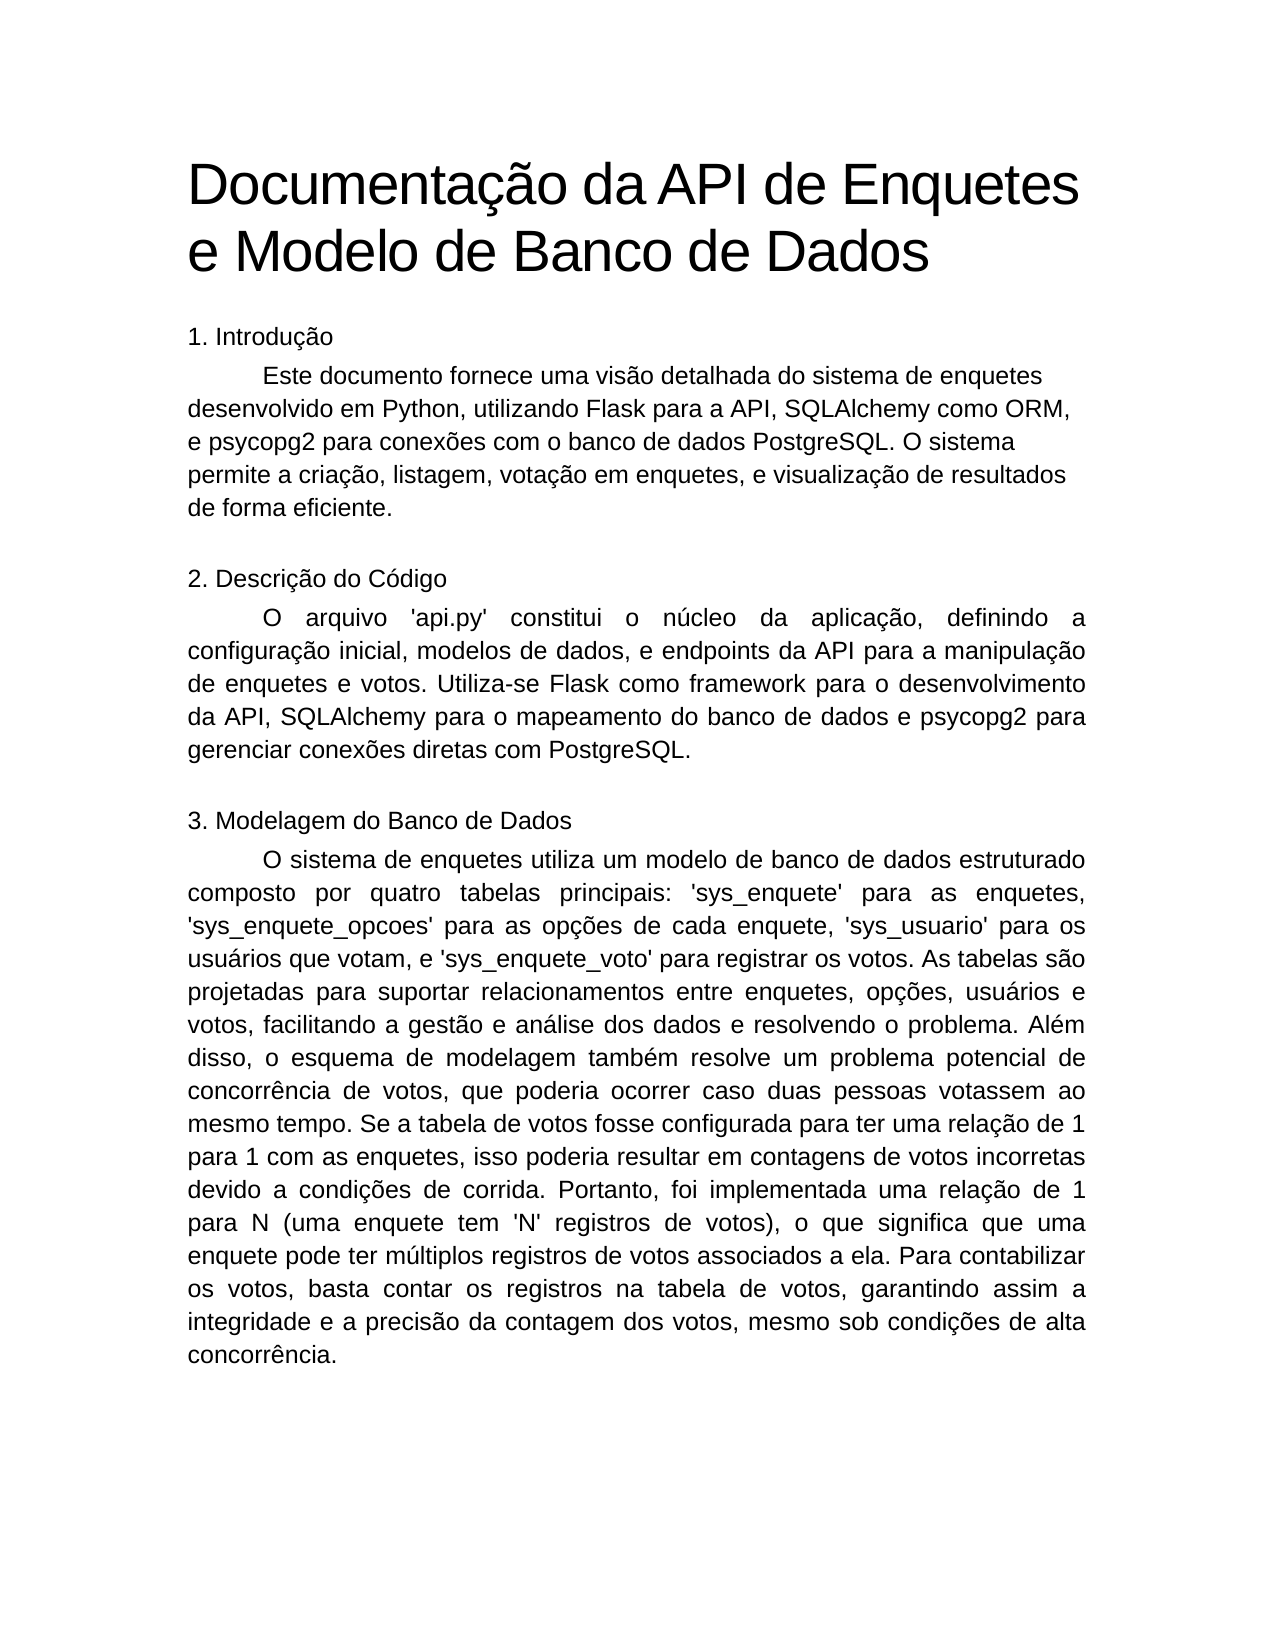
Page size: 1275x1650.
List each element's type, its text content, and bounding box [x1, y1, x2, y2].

title Documentação da API de Enquetes e Modelo de Banco de Dados [187, 150, 1087, 284]
text Este documento fornece uma visão detalhada do sistema de enquetes desenvolvido em Python, utilizando Flask para a API, SQLAlchemy como ORM, e psycopg2 para conexões com o banco de dados PostgreSQL. O sistema permite a criação, listagem, votação em enquetes, e visualização de resultados de forma eficiente. [187, 361, 1087, 522]
text O arquivo 'api.py' constitui o núcleo da aplicação, definindo a configuração inicial, modelos de dados, e endpoints da API para a manipulação de enquetes e votos. Utiliza-se Flask como framework para o desenvolvimento da API, SQLAlchemy para o mapeamento do banco de dados e psycopg2 para gerenciar conexões diretas com PostgreSQL. [187, 603, 1087, 764]
subtitle 2. Descrição do Código [187, 564, 1087, 592]
subtitle 3. Modelagem do Banco de Dados [187, 806, 1087, 834]
text O sistema de enquetes utiliza um modelo de banco de dados estruturado composto por quatro tabelas principais: 'sys_enquete' para as enquetes, 'sys_enquete_opcoes' para as opções de cada enquete, 'sys_usuario' para os usuários que votam, e 'sys_enquete_voto' para registrar os votos. As tabelas são projetadas para suportar relacionamentos entre enquetes, opções, usuários e votos, facilitando a gestão e análise dos dados e resolvendo o problema. Além disso, o esquema de modelagem também resolve um problema potencial de concorrência de votos, que poderia ocorrer caso duas pessoas votassem ao mesmo tempo. Se a tabela de votos fosse configurada para ter uma relação de 1 para 1 com as enquetes, isso poderia resultar em contagens de votos incorretas devido a condições de corrida. Portanto, foi implementada uma relação de 1 para N (uma enquete tem 'N' registros de votos), o que significa que uma enquete pode ter múltiplos registros de votos associados a ela. Para contabilizar os votos, basta contar os registros na tabela de votos, garantindo assim a integridade e a precisão da contagem dos votos, mesmo sob condições de alta concorrência. [187, 845, 1087, 1369]
subtitle 1. Introdução [187, 322, 1087, 350]
